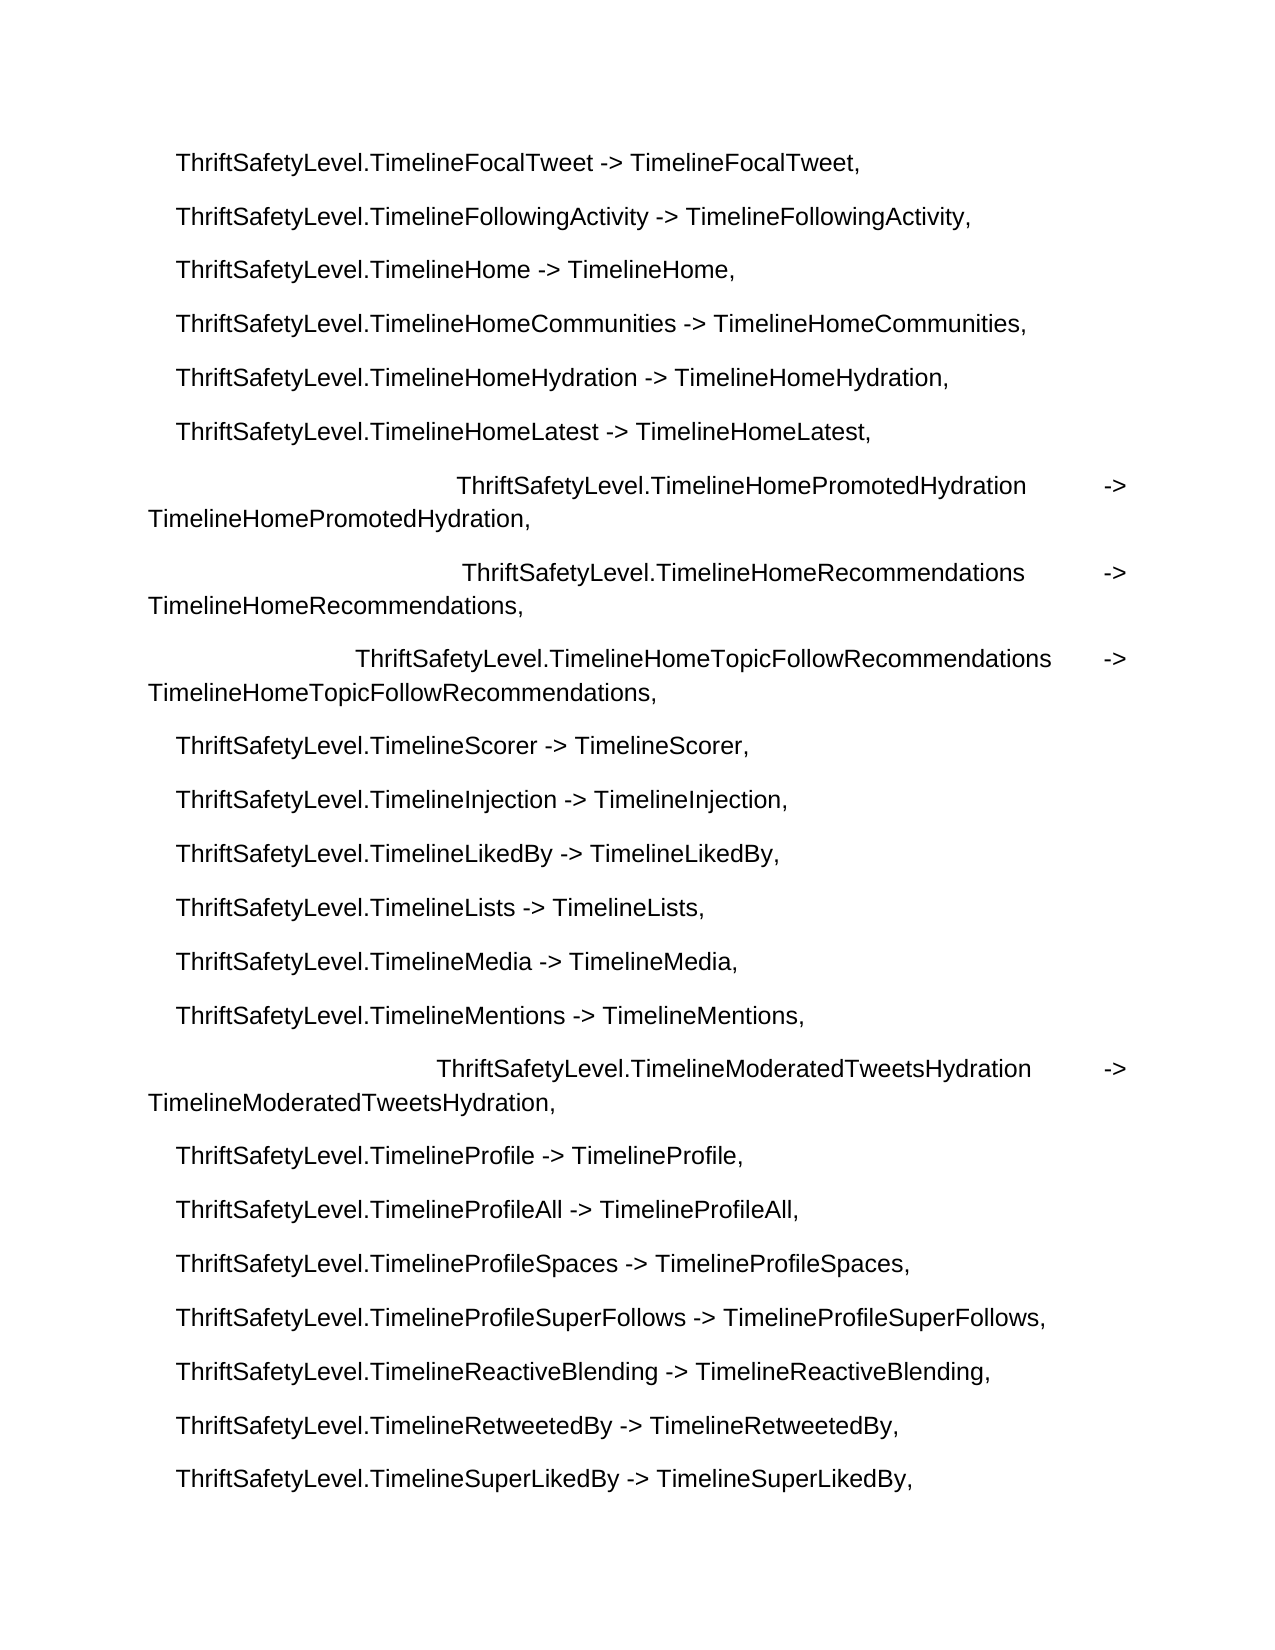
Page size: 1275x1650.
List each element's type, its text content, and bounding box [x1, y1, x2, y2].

text ThriftSafetyLevel.TimelineLists -> TimelineLists, [148, 893, 1127, 922]
text ThriftSafetyLevel.TimelineFollowingActivity -> TimelineFollowingActivity, [148, 201, 1127, 230]
text ThriftSafetyLevel.TimelineMentions -> TimelineMentions, [148, 1001, 1127, 1029]
text ThriftSafetyLevel.TimelineScorer -> TimelineScorer, [148, 731, 1127, 760]
text ThriftSafetyLevel.TimelineProfileAll -> TimelineProfileAll, [148, 1195, 1127, 1224]
text ThriftSafetyLevel.TimelineSuperLikedBy -> TimelineSuperLikedBy, [148, 1464, 1127, 1493]
text ThriftSafetyLevel.TimelineHomeHydration -> TimelineHomeHydration, [148, 363, 1127, 392]
text ThriftSafetyLevel.TimelineHomePromotedHydration -> TimelineHomePromotedHydration, [148, 471, 1127, 532]
text ThriftSafetyLevel.TimelineHome -> TimelineHome, [148, 255, 1127, 284]
text ThriftSafetyLevel.TimelineReactiveBlending -> TimelineReactiveBlending, [148, 1357, 1127, 1386]
text ThriftSafetyLevel.TimelineHomeLatest -> TimelineHomeLatest, [148, 417, 1127, 446]
text ThriftSafetyLevel.TimelineProfileSuperFollows -> TimelineProfileSuperFollows, [148, 1303, 1127, 1332]
text ThriftSafetyLevel.TimelineHomeTopicFollowRecommendations -> TimelineHomeTopicFollowRecommendations, [148, 644, 1127, 706]
text ThriftSafetyLevel.TimelineProfileSpaces -> TimelineProfileSpaces, [148, 1249, 1127, 1278]
text ThriftSafetyLevel.TimelineModeratedTweetsHydration -> TimelineModeratedTweetsHydration, [148, 1054, 1127, 1116]
text ThriftSafetyLevel.TimelineRetweetedBy -> TimelineRetweetedBy, [148, 1411, 1127, 1439]
text ThriftSafetyLevel.TimelineMedia -> TimelineMedia, [148, 947, 1127, 976]
text ThriftSafetyLevel.TimelineProfile -> TimelineProfile, [148, 1141, 1127, 1170]
text ThriftSafetyLevel.TimelineHomeCommunities -> TimelineHomeCommunities, [148, 309, 1127, 338]
text ThriftSafetyLevel.TimelineFocalTweet -> TimelineFocalTweet, [148, 148, 1127, 176]
text ThriftSafetyLevel.TimelineInjection -> TimelineInjection, [148, 785, 1127, 814]
text ThriftSafetyLevel.TimelineLikedBy -> TimelineLikedBy, [148, 839, 1127, 868]
text ThriftSafetyLevel.TimelineHomeRecommendations -> TimelineHomeRecommendations, [148, 558, 1127, 619]
